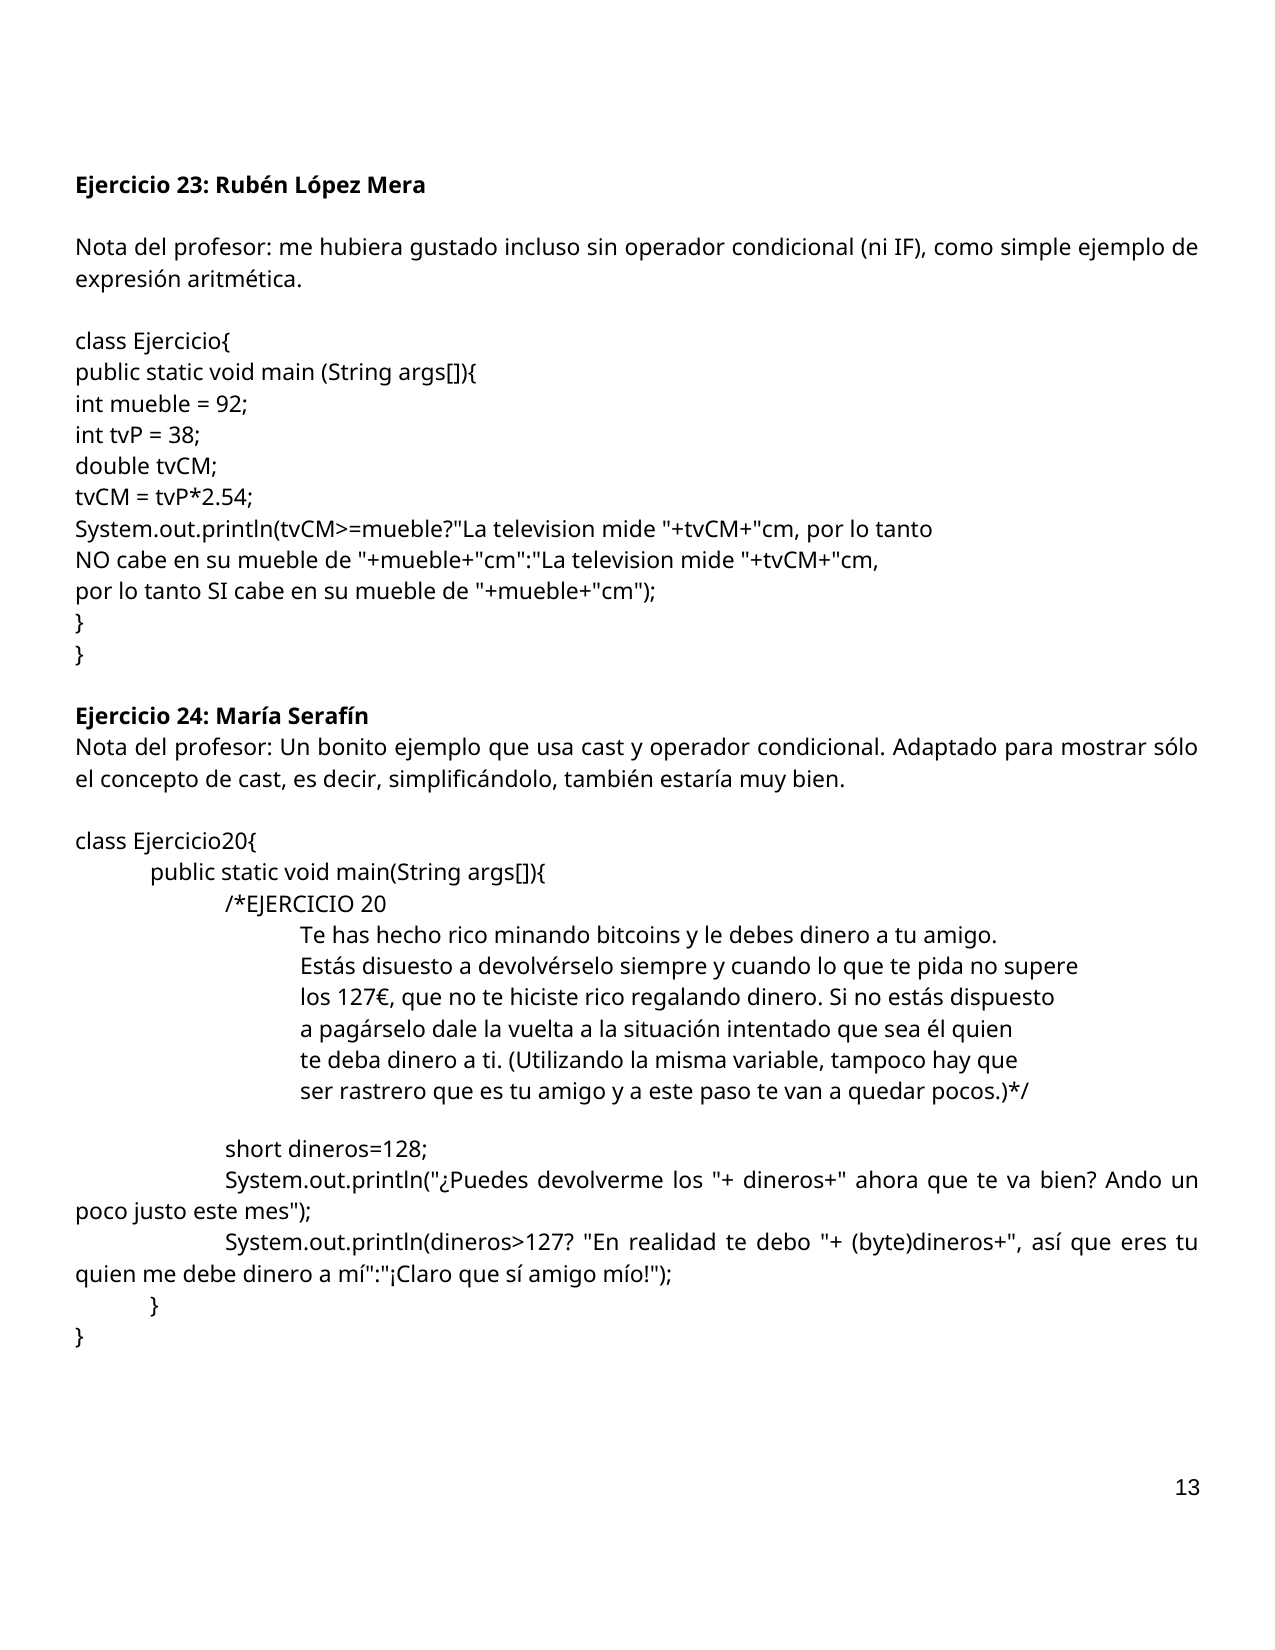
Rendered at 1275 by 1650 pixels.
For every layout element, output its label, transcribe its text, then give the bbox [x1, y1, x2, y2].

text System.out.println(tvCM>=mueble?"La television mide "+tvCM+"cm, por lo tanto [75, 512, 1200, 544]
text } [75, 1289, 1200, 1320]
text } [75, 637, 1200, 669]
text double tvCM; [75, 450, 1200, 481]
text int tvP = 38; [75, 419, 1200, 450]
text por lo tanto SI cabe en su mueble de "+mueble+"cm"); [75, 575, 1200, 606]
text public static void main (String args[]){ [75, 356, 1200, 387]
text te deba dinero a ti. (Utilizando la misma variable, tampoco hay que [75, 1044, 1200, 1075]
text System.out.println("¿Puedes devolverme los "+ dineros+" ahora que te va bien? Ando un poco justo este mes"); [75, 1164, 1200, 1226]
text ser rastrero que es tu amigo y a este paso te van a quedar pocos.)*/ [75, 1075, 1200, 1106]
text System.out.println(dineros>127? "En realidad te debo "+ (byte)dineros+", así que eres tu quien me debe dinero a mí":"¡Claro que sí amigo mío!"); [75, 1226, 1200, 1289]
text /*EJERCICIO 20 [75, 887, 1200, 919]
text Ejercicio 24: María Serafín [75, 700, 1200, 731]
text class Ejercicio20{ [75, 825, 1200, 856]
text a pagárselo dale la vuelta a la situación intentado que sea él quien [75, 1012, 1200, 1044]
text tvCM = tvP*2.54; [75, 481, 1200, 512]
text class Ejercicio{ [75, 325, 1200, 356]
text los 127€, que no te hiciste rico regalando dinero. Si no estás dispuesto [75, 981, 1200, 1012]
text } [75, 606, 1200, 637]
text Estás disuesto a devolvérselo siempre y cuando lo que te pida no supere [75, 950, 1200, 981]
text public static void main(String args[]){ [75, 856, 1200, 887]
text Ejercicio 23: Rubén López Mera [75, 169, 1200, 200]
text int mueble = 92; [75, 387, 1200, 419]
text Nota del profesor: me hubiera gustado incluso sin operador condicional (ni IF), como simple ejemplo de expresión aritmética. [75, 231, 1200, 294]
text } [75, 1320, 1200, 1351]
text Te has hecho rico minando bitcoins y le debes dinero a tu amigo. [75, 919, 1200, 950]
text NO cabe en su mueble de "+mueble+"cm":"La television mide "+tvCM+"cm, [75, 544, 1200, 575]
text Nota del profesor: Un bonito ejemplo que usa cast y operador condicional. Adaptado para mostrar sólo el concepto de cast, es decir, simplificándolo, también estaría muy bien. [75, 731, 1200, 794]
text short dineros=128; [75, 1133, 1200, 1164]
